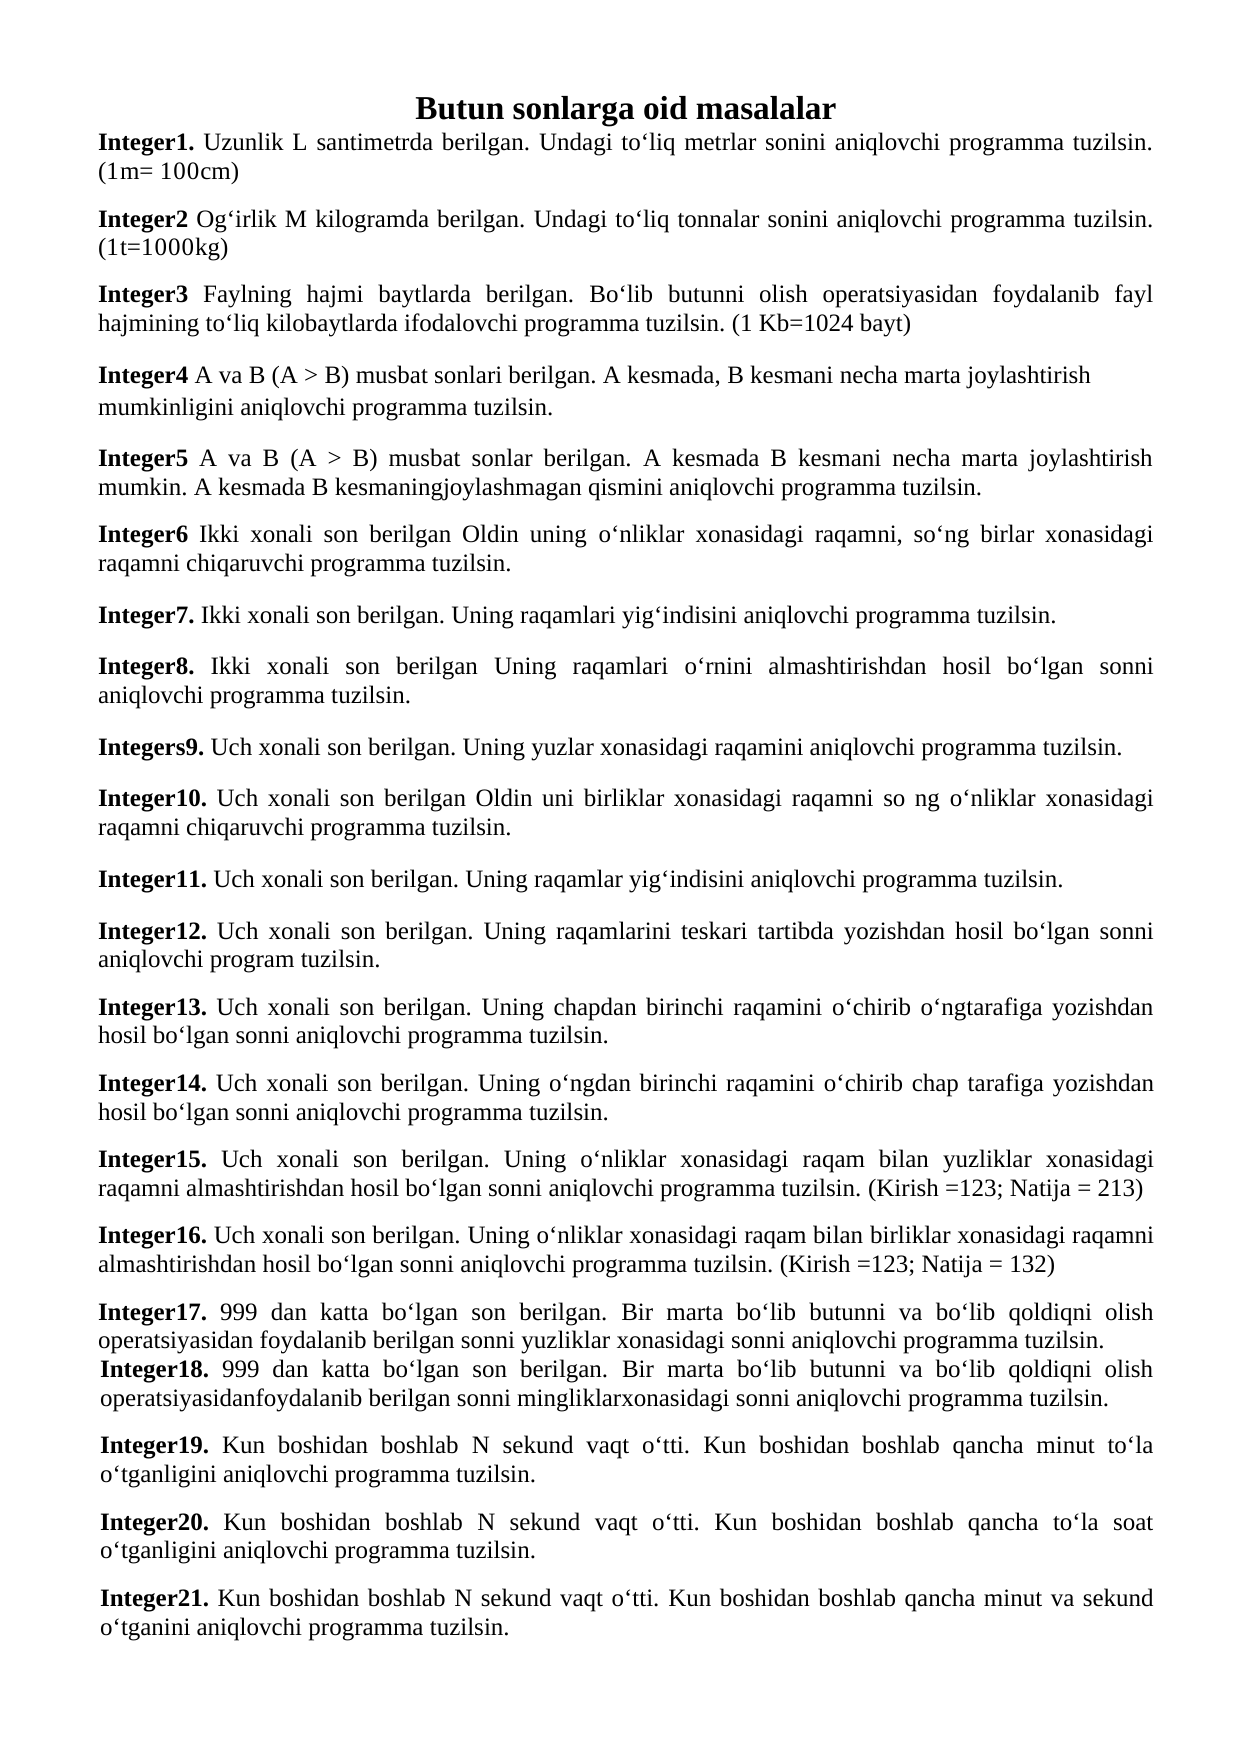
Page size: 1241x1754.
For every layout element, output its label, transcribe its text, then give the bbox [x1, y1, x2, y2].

text Integer6 Ikki xonali son berilgan Oldin uning o‘nliklar xonasidagi raqamni, so‘ng birlar xonasidagi raqamni chiqaruvchi programma tuzilsin. [98, 519, 1154, 577]
text Integer16. Uch xonali son berilgan. Uning o‘nliklar xonasidagi raqam bilan birliklar xonasidagi raqamni almashtirishdan hosil bo‘lgan sonni aniqlovchi programma tuzilsin. (Kirish =123; Natija = 132) [98, 1220, 1154, 1278]
text Integer17. 999 dan katta bo‘lgan son berilgan. Bir marta bo‘lib butunni va bo‘lib qoldiqni olish operatsiyasidan foydalanib berilgan sonni yuzliklar xonasidagi sonni aniqlovchi programma tuzilsin. [98, 1297, 1154, 1354]
text Integer8. Ikki xonali son berilgan Uning raqamlari o‘rnini almashtirishdan hosil bo‘lgan sonni aniqlovchi programma tuzilsin. [98, 651, 1154, 709]
text Integer15. Uch xonali son berilgan. Uning o‘nliklar xonasidagi raqam bilan yuzliklar xonasidagi raqamni almashtirishdan hosil bo‘lgan sonni aniqlovchi programma tuzilsin. (Kirish =123; Natija = 213) [98, 1144, 1154, 1202]
text Integers9. Uch xonali son berilgan. Uning yuzlar xonasidagi raqamini aniqlovchi programma tuzilsin. [98, 732, 1156, 761]
text Integer4 A va В (A > B) musbat sonlari berilgan. A kesmada, В kesmani necha marta joylashtirish [98, 361, 1156, 389]
text Integer14. Uch xonali son berilgan. Uning o‘ngdan birinchi raqamini o‘chirib chap tarafiga yozishdan hosil bo‘lgan sonni aniqlovchi programma tuzilsin. [98, 1068, 1154, 1125]
text Integer5 A va В (A > B) musbat sonlar berilgan. A kesmada В kesmani necha marta joylashtirish mumkin. A kesmada В kesmaningjoylashmagan qismini aniqlovchi programma tuzilsin. [98, 443, 1154, 501]
text Integer12. Uch xonali son berilgan. Uning raqamlarini teskari tartibda yozishdan hosil bo‘lgan sonni aniqlovchi program tuzilsin. [98, 916, 1154, 973]
text Butun sonlarga oid masalalar [96, 89, 1156, 127]
text Integer7. Ikki xonali son berilgan. Uning raqamlari yig‘indisini aniqlovchi programma tuzilsin. [98, 600, 1156, 629]
text Integer20. Kun boshidan boshlab N sekund vaqt o‘tti. Kun boshidan boshlab qancha to‘la soat o‘tganligini aniqlovchi programma tuzilsin. [100, 1507, 1154, 1564]
text Integer11. Uch xonali son berilgan. Uning raqamlar yig‘indisini aniqlovchi programma tuzilsin. [98, 864, 1156, 893]
text Integer18. 999 dan katta bo‘lgan son berilgan. Bir marta bo‘lib butunni va bo‘lib qoldiqni olish operatsiyasidanfoydalanib berilgan sonni mingliklarxonasidagi sonni aniqlovchi programma tuzilsin. [100, 1354, 1154, 1412]
text mumkinligini aniqlovchi programma tuzilsin. [98, 392, 1156, 421]
text Integer10. Uch xonali son berilgan Oldin uni birliklar xonasidagi raqamni so ng o‘nliklar xonasidagi raqamni chiqaruvchi programma tuzilsin. [98, 783, 1154, 841]
text Integer13. Uch xonali son berilgan. Uning chapdan birinchi raqamini o‘chirib o‘ngtarafiga yozishdan hosil bo‘lgan sonni aniqlovchi programma tuzilsin. [98, 992, 1154, 1049]
text Integer2 Og‘irlik M kilogramda berilgan. Undagi to‘liq tonnalar sonini aniqlovchi programma tuzilsin. (1t=1000kg) [98, 204, 1154, 261]
text Integer19. Kun boshidan boshlab N sekund vaqt o‘tti. Kun boshidan boshlab qancha minut to‘la o‘tganligini aniqlovchi programma tuzilsin. [100, 1430, 1154, 1488]
text Integer3 Faylning hajmi baytlarda berilgan. Bo‘lib butunni olish operatsiyasidan foydalanib fayl hajmining to‘liq kilobaytlarda ifodalovchi programma tuzilsin. (1 Kb=1024 bayt) [98, 279, 1154, 337]
text Integer1. Uzunlik L santimetrda berilgan. Undagi to‘liq metrlar sonini aniqlovchi programma tuzilsin. (1m= 100cm) [98, 127, 1154, 184]
text Integer21. Kun boshidan boshlab N sekund vaqt o‘tti. Kun boshidan boshlab qancha minut va sekund o‘tganini aniqlovchi programma tuzilsin. [100, 1583, 1154, 1640]
